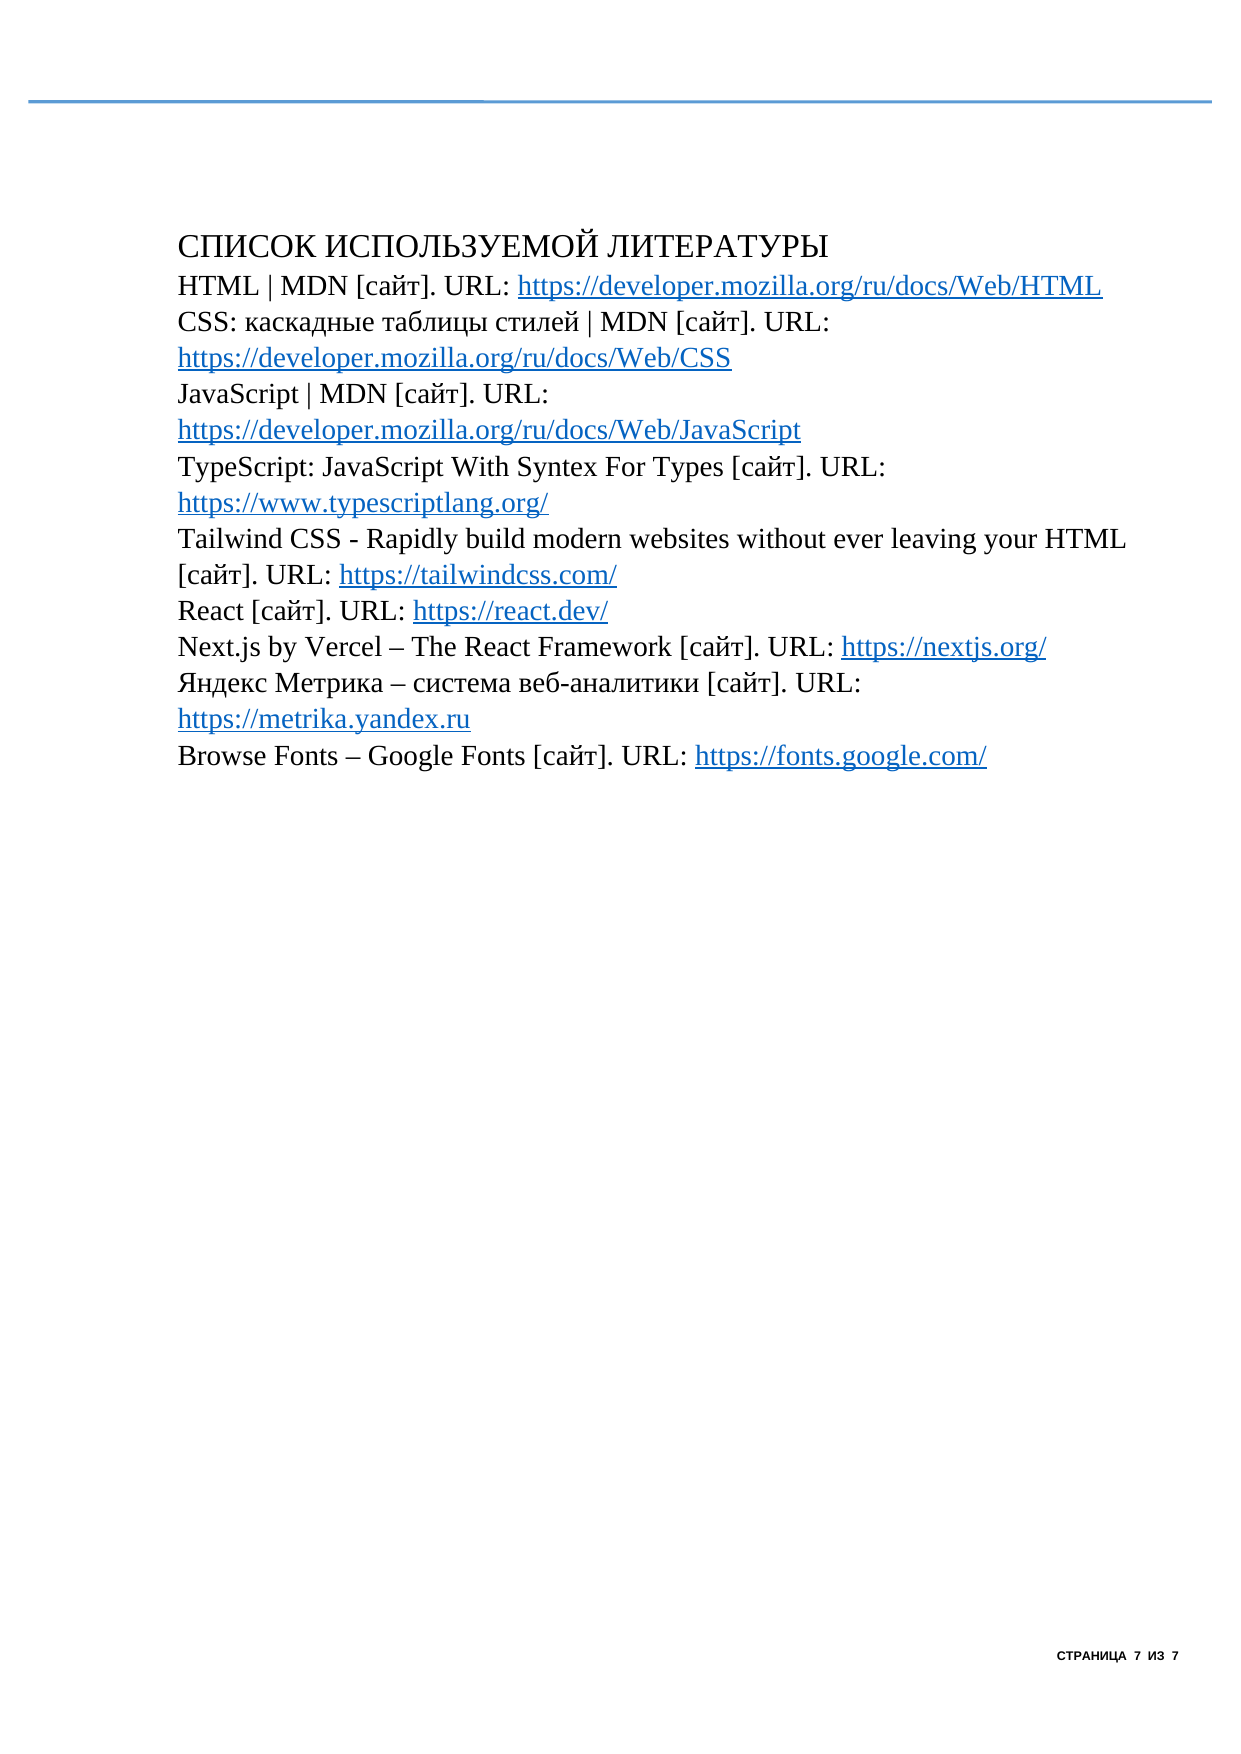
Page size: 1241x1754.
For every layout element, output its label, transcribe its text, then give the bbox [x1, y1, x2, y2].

text СПИСОК ИСПОЛЬЗУЕМОЙ ЛИТЕРАТУРЫ [177, 227, 1152, 265]
text React [сайт]. URL: https://react.dev/ [177, 593, 1152, 627]
text Яндекс Метрика – система веб-аналитики [сайт]. URL: https://metrika.yandex.ru [177, 666, 1152, 735]
text HTML | MDN [сайт]. URL: https://developer.mozilla.org/ru/docs/Web/HTML [177, 268, 1152, 301]
text Tailwind CSS - Rapidly build modern websites without ever leaving your HTML [сайт]. URL: https://tailwindcss.com/ [177, 521, 1152, 591]
text Next.js by Vercel – The React Framework [сайт]. URL: https://nextjs.org/ [177, 629, 1152, 663]
text JavaScript | MDN [сайт]. URL: https://developer.mozilla.org/ru/docs/Web/JavaScript [177, 376, 1152, 446]
text Browse Fonts – Google Fonts [сайт]. URL: https://fonts.google.com/ [177, 738, 1152, 771]
text TypeScript: JavaScript With Syntex For Types [сайт]. URL: https://www.typescriptlang.org/ [177, 449, 1152, 518]
text CSS: каскадные таблицы стилей | MDN [сайт]. URL: https://developer.mozilla.org/ru/docs/Web/CSS [177, 304, 1152, 374]
